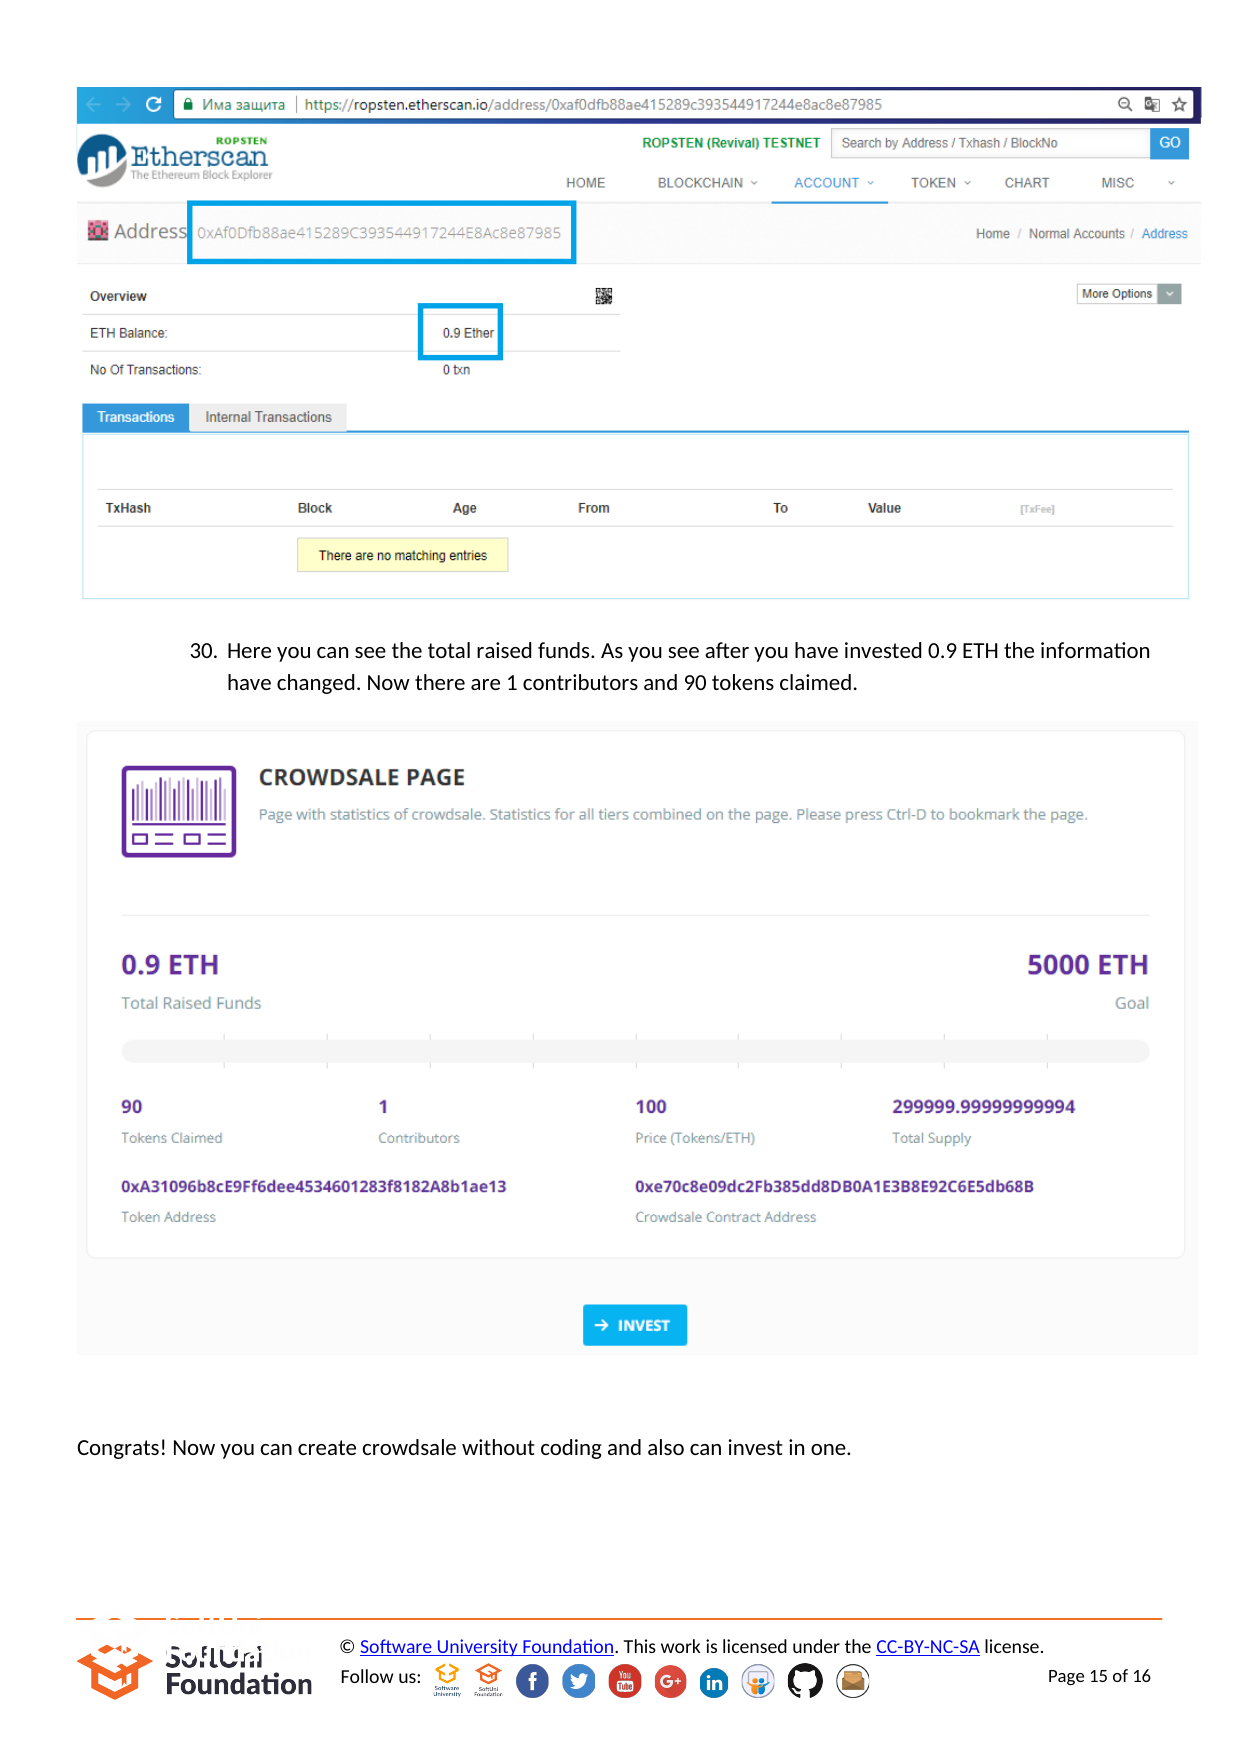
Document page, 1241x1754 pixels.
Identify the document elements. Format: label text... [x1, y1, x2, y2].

picture [741, 1664, 775, 1698]
list Here you can see the total raised funds. As you see after you have invested 0.9 ETH the information have changed. Now there are 1 contributors and 90 tokens claimed. [189, 636, 1163, 696]
picture [720, 1668, 729, 1677]
picture [700, 1691, 708, 1698]
text Congrats! Now you can create crowdsale without coding and also can invest in one. [77, 1433, 1163, 1461]
picture [76, 1608, 312, 1700]
picture [76, 87, 1202, 611]
picture [787, 1663, 823, 1698]
picture [516, 1664, 549, 1698]
picture [713, 1680, 722, 1689]
picture [474, 1663, 503, 1698]
picture [562, 1664, 595, 1698]
picture [700, 1668, 708, 1675]
picture [654, 1665, 687, 1698]
picture [720, 1689, 729, 1698]
picture [836, 1664, 870, 1698]
picture [608, 1664, 642, 1698]
picture [76, 721, 1198, 1355]
picture [433, 1663, 461, 1698]
